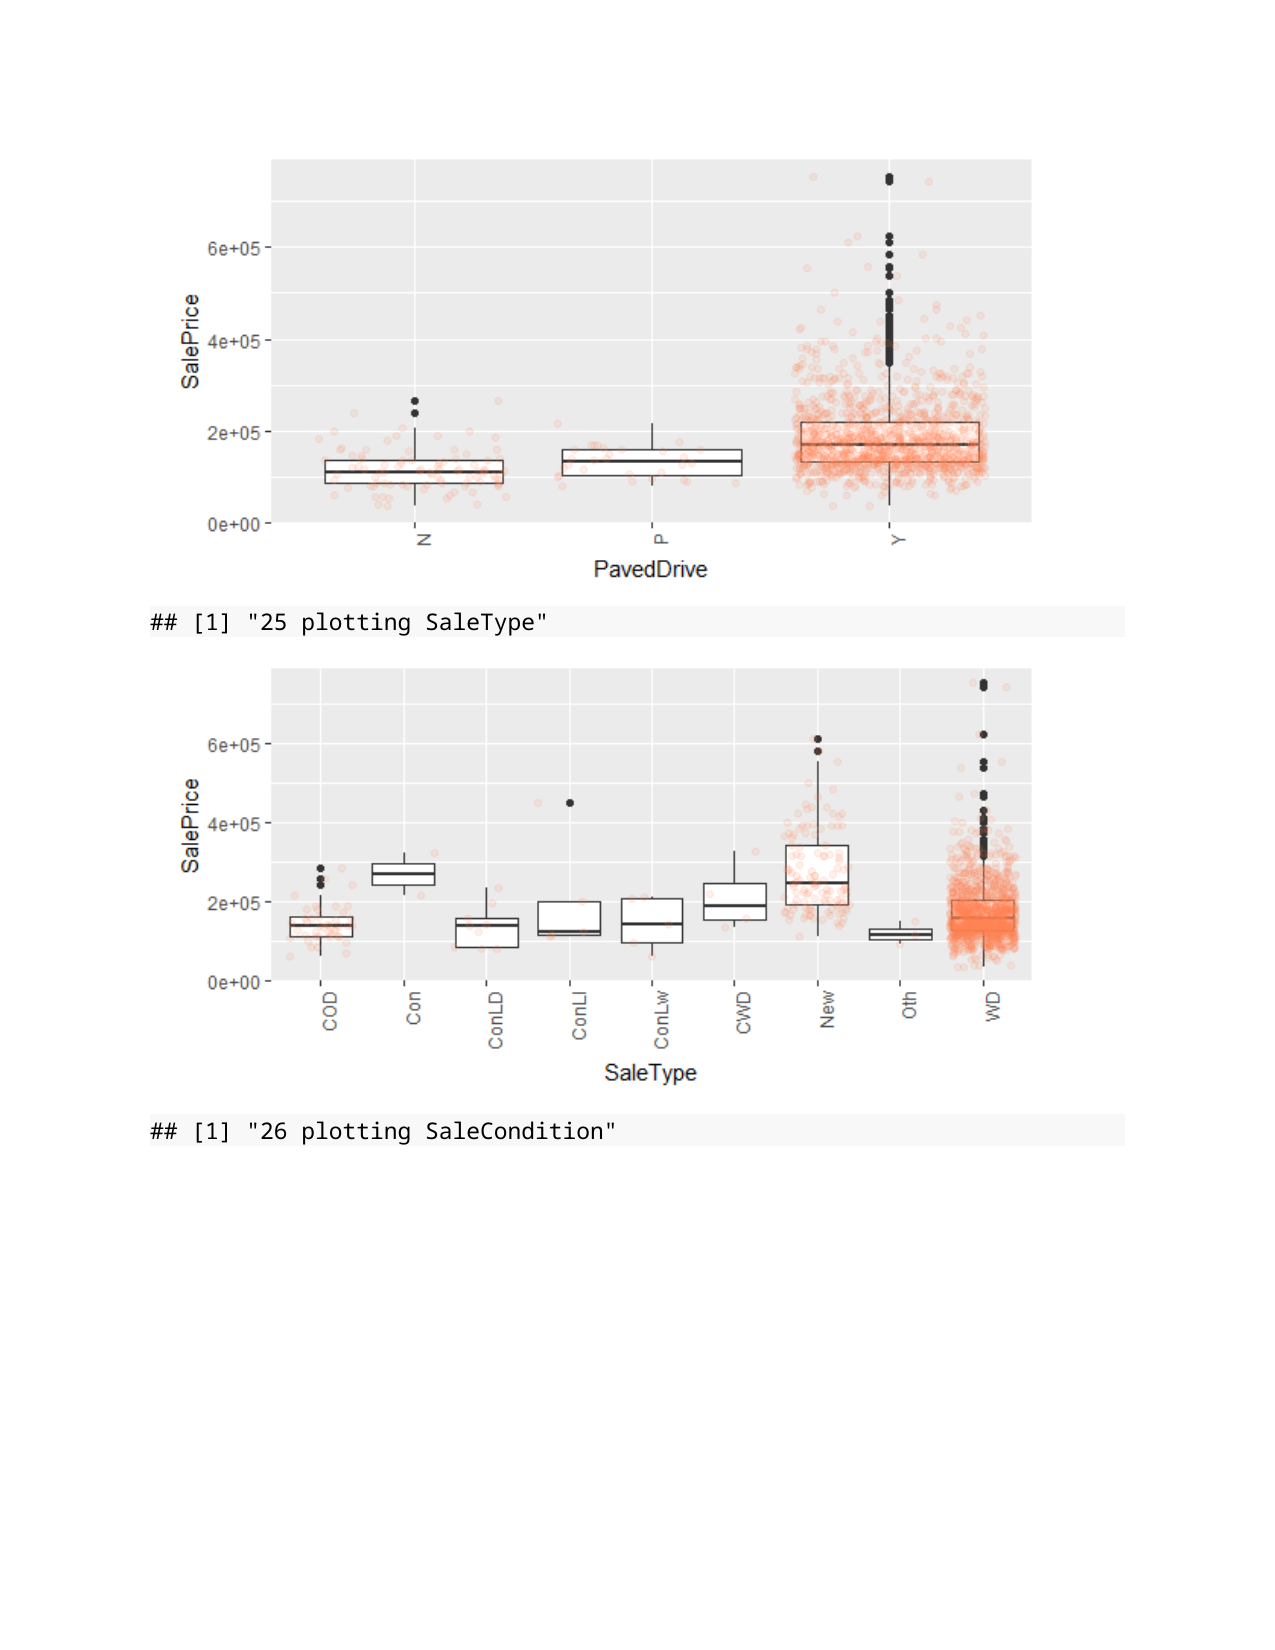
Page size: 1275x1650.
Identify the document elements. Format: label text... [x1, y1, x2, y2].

picture [168, 150, 1044, 588]
text ## [1] "26 plotting SaleCondition" [150, 1114, 1125, 1146]
picture [168, 658, 1044, 1096]
text ## [1] "25 plotting SaleType" [150, 606, 1125, 637]
